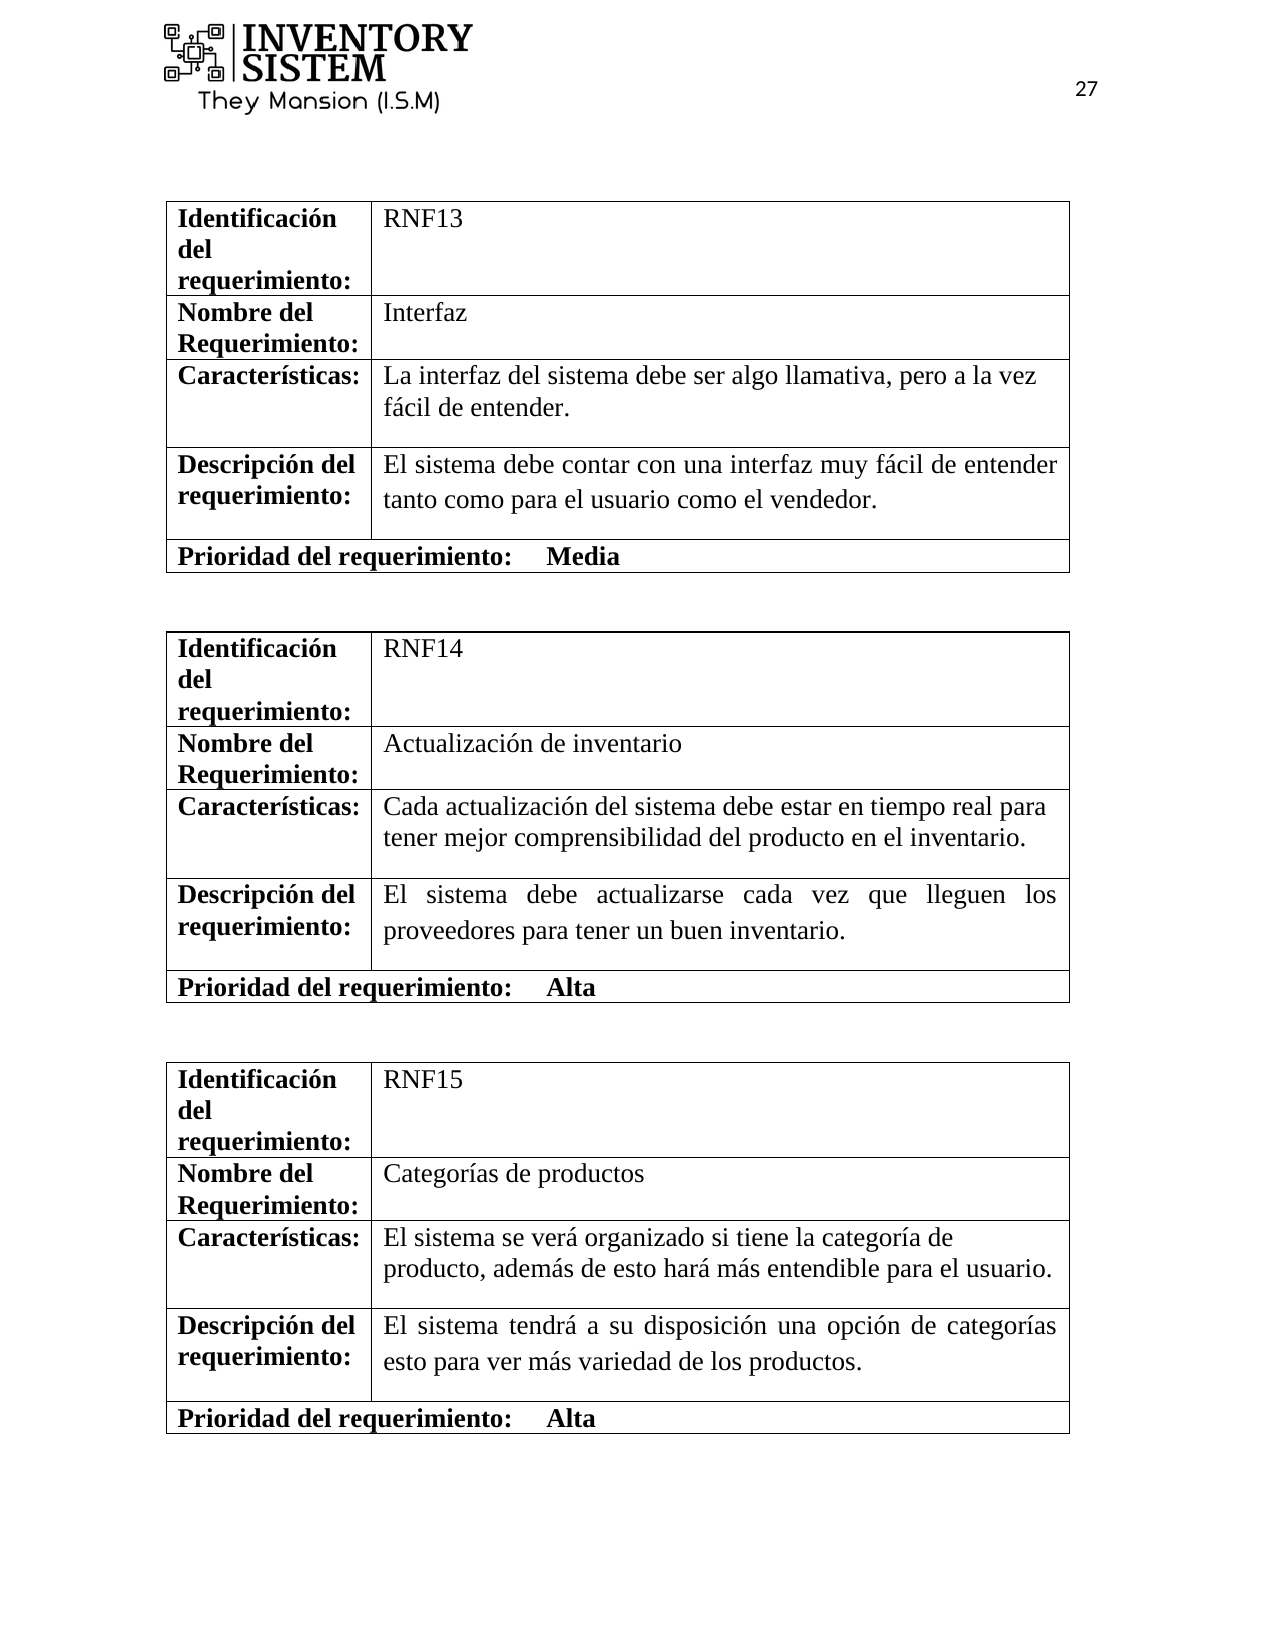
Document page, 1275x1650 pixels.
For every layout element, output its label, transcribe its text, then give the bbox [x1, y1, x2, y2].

table_header Identificación del requerimiento: [167, 202, 371, 295]
table_cell El sistema tendrá a su disposición una opción de categorías esto para ver más variedad de los productos. [372, 1309, 1069, 1401]
table_cell Características: [167, 1221, 371, 1308]
table_cell Descripción del requerimiento: [167, 1309, 371, 1401]
table_cell El sistema debe contar con una interfaz muy fácil de entender tanto como para el usuario como el vendedor. [372, 448, 1069, 539]
table_cell Prioridad del requerimiento: Alta [167, 971, 1069, 1002]
table_header RNF13 [372, 202, 1069, 295]
table_cell Descripción del requerimiento: [167, 879, 371, 970]
table_cell Características: [167, 790, 371, 877]
table_cell Actualización de inventario [372, 727, 1069, 789]
table_header Identificación del requerimiento: [167, 1063, 371, 1157]
table_cell Nombre del Requerimiento: [167, 296, 371, 358]
table_cell Nombre del Requerimiento: [167, 727, 371, 789]
table_cell Prioridad del requerimiento: Alta [167, 1402, 1069, 1433]
picture [153, 14, 488, 124]
table_header RNF15 [372, 1063, 1069, 1157]
table_cell Descripción del requerimiento: [167, 448, 371, 539]
table_cell Prioridad del requerimiento: Media [167, 540, 1069, 572]
table_header RNF14 [372, 633, 1069, 726]
table_cell Nombre del Requerimiento: [167, 1158, 371, 1220]
table_header Identificación del requerimiento: [167, 633, 371, 726]
table_cell El sistema se verá organizado si tiene la categoría de producto, además de esto hará más entendible para el usuario. [372, 1221, 1069, 1308]
table_cell Cada actualización del sistema debe estar en tiempo real para tener mejor comprensibilidad del producto en el inventario. [372, 790, 1069, 877]
table_cell Características: [167, 360, 371, 447]
table_cell Interfaz [372, 296, 1069, 358]
table_cell El sistema debe actualizarse cada vez que lleguen los proveedores para tener un buen inventario. [372, 879, 1069, 970]
table_cell La interfaz del sistema debe ser algo llamativa, pero a la vez fácil de entender. [372, 360, 1069, 447]
table_cell Categorías de productos [372, 1158, 1069, 1220]
